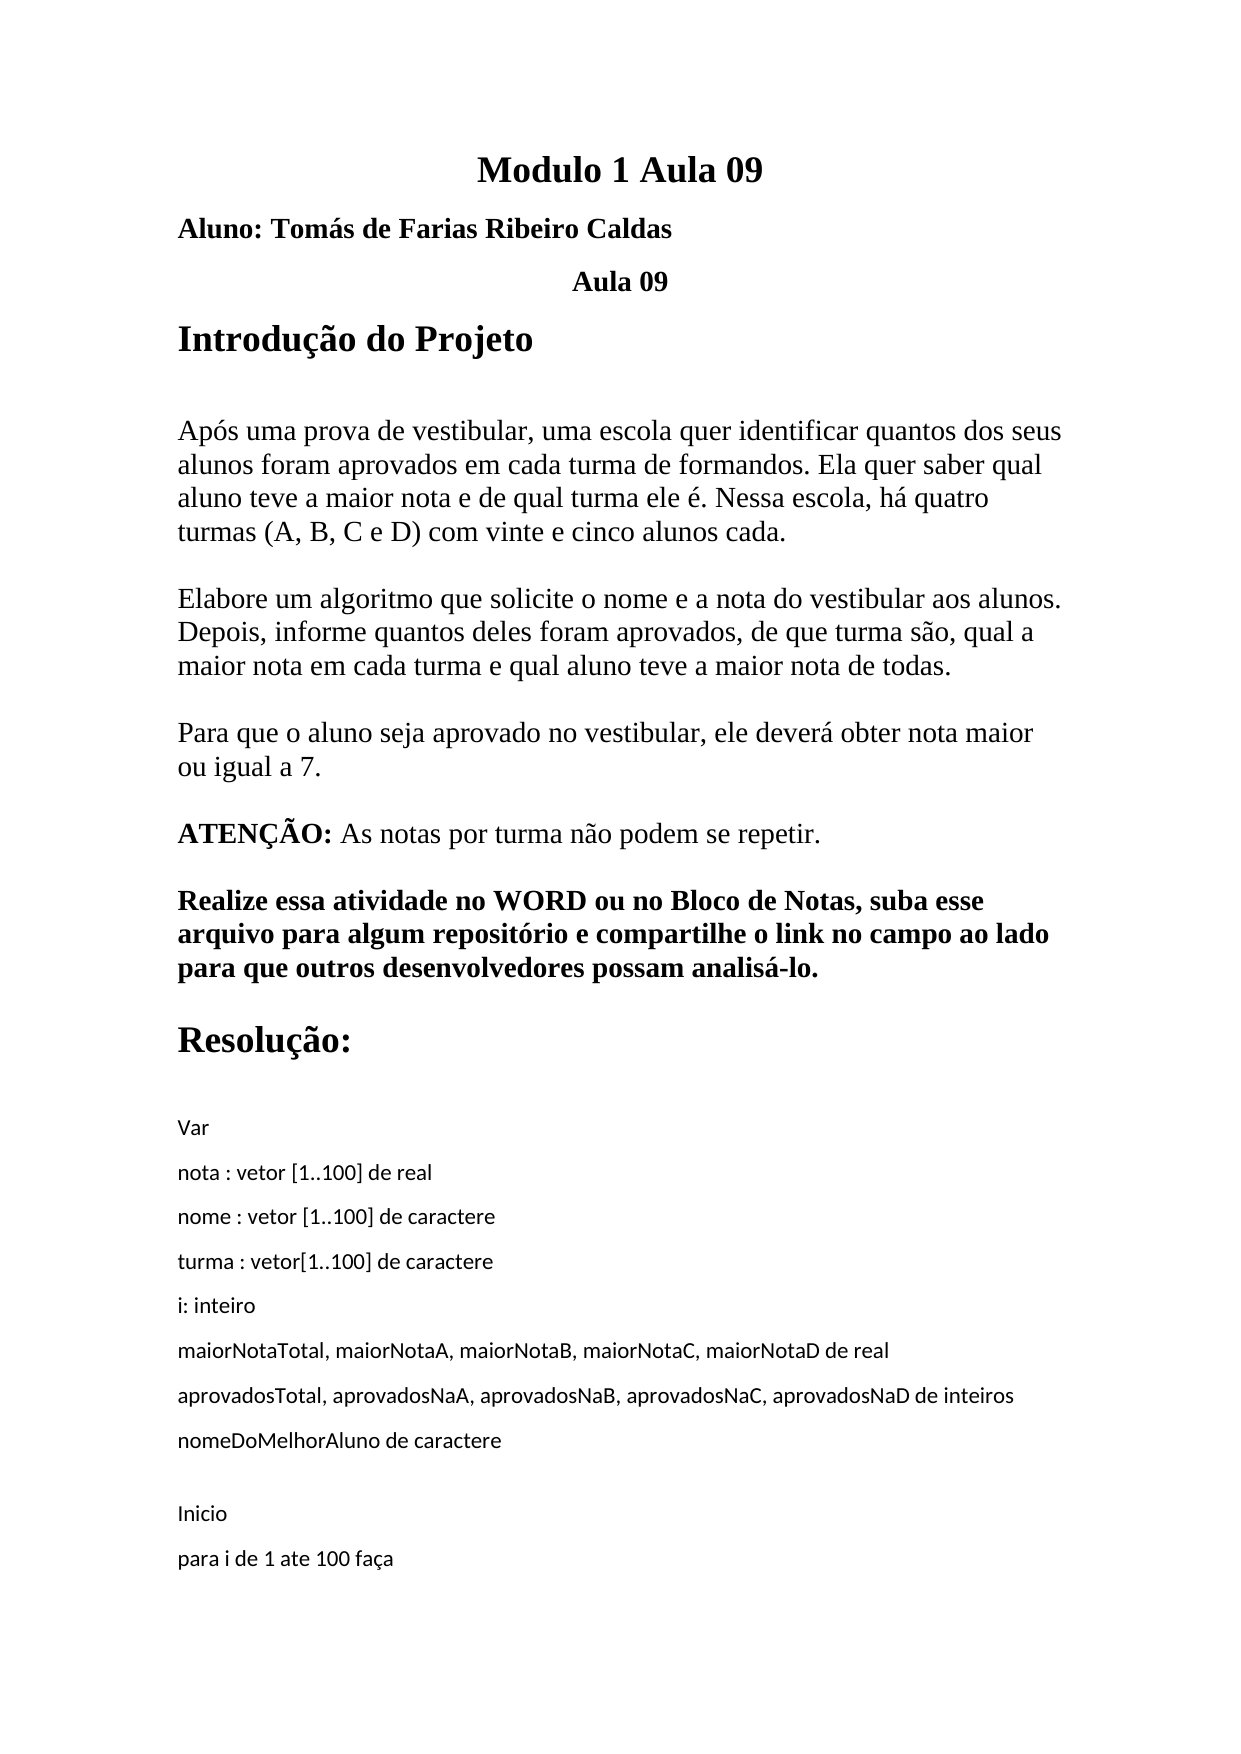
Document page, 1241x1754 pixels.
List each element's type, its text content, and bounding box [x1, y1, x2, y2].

text Modulo 1 Aula 09 [177, 148, 1063, 191]
text Resolução: [177, 1017, 1063, 1060]
text Elabore um algoritmo que solicite o nome e a nota do vestibular aos alunos. Depois, informe quantos deles foram aprovados, de que turma são, qual a maior nota em cada turma e qual aluno teve a maior nota de todas. [177, 581, 1063, 682]
text Realize essa atividade no WORD ou no Bloco de Notas, suba esse arquivo para algum repositório e compartilhe o link no campo ao lado para que outros desenvolvedores possam analisá-lo. [177, 883, 1063, 983]
text Aluno: Tomás de Farias Ribeiro Caldas [177, 211, 1063, 244]
text Var [177, 1113, 1063, 1141]
text Introdução do Projeto [177, 316, 1063, 359]
text ATENÇÃO: As notas por turma não podem se repetir. [177, 816, 1063, 849]
text Inicio [177, 1499, 1063, 1527]
text aprovadosTotal, aprovadosNaA, aprovadosNaB, aprovadosNaC, aprovadosNaD de inteiros [177, 1381, 1063, 1409]
text turma : vetor[1..100] de caractere [177, 1247, 1063, 1275]
text Aula 09 [177, 264, 1063, 297]
text para i de 1 ate 100 faça [177, 1544, 1063, 1572]
text maiorNotaTotal, maiorNotaA, maiorNotaB, maiorNotaC, maiorNotaD de real [177, 1336, 1063, 1364]
text nomeDoMelhorAluno de caractere [177, 1426, 1063, 1454]
text nome : vetor [1..100] de caractere [177, 1202, 1063, 1230]
text nota : vetor [1..100] de real [177, 1158, 1063, 1186]
text i: inteiro [177, 1292, 1063, 1320]
text Para que o aluno seja aprovado no vestibular, ele deverá obter nota maior ou igual a 7. [177, 715, 1063, 782]
text Após uma prova de vestibular, uma escola quer identificar quantos dos seus alunos foram aprovados em cada turma de formandos. Ela quer saber qual aluno teve a maior nota e de qual turma ele é. Nessa escola, há quatro turmas (A, B, C e D) com vinte e cinco alunos cada. [786, 413, 1063, 547]
